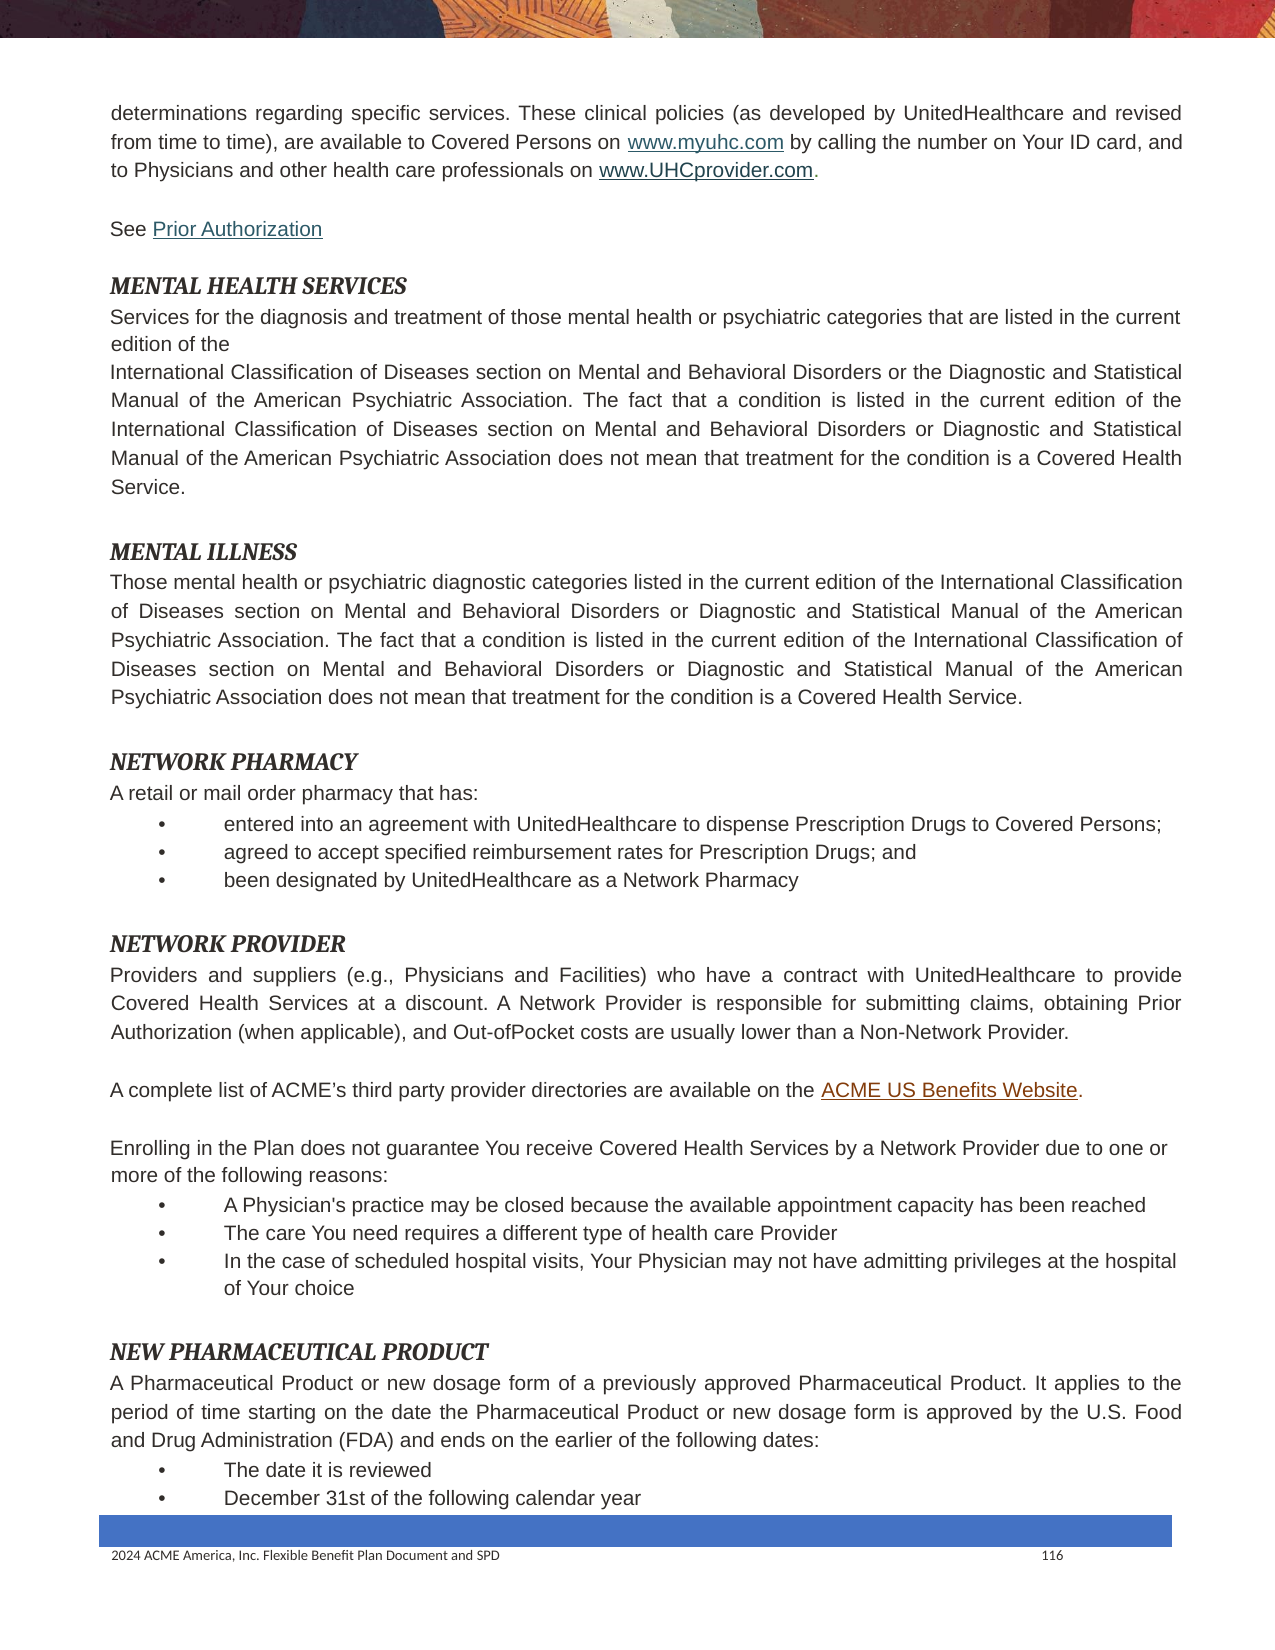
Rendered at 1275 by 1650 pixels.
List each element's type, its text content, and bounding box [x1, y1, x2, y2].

text International Classification of Diseases section on Mental and Behavioral Disorders or the Diagnostic and Statistical Manual of the American Psychiatric Association. The fact that a condition is listed in the current edition of the International Classification of Diseases section on Mental and Behavioral Disorders or Diagnostic and Statistical Manual of the American Psychiatric Association does not mean that treatment for the condition is a Covered Health Service. [109, 359, 1184, 498]
text Providers and suppliers (e.g., Physicians and Facilities) who have a contract with UnitedHealthcare to provide Covered Health Services at a discount. A Network Provider is responsible for submitting claims, obtaining Prior Authorization (when applicable), and Out-ofPocket costs are usually lower than a Non-Network Provider. [109, 962, 1184, 1044]
list been designated by UnitedHealthcare as a Network Pharmacy [158, 868, 1183, 892]
text A Pharmaceutical Product or new dosage form of a previously approved Pharmaceutical Product. It applies to the period of time starting on the date the Pharmaceutical Product or new dosage form is approved by the U.S. Food and Drug Administration (FDA) and ends on the earlier of the following dates: [109, 1371, 1184, 1452]
text Enrolling in the Plan does not guarantee You receive Covered Health Services by a Network Provider due to one or more of the following reasons: [109, 1136, 1183, 1187]
list The date it is reviewed [158, 1457, 1183, 1481]
text Those mental health or psychiatric diagnostic categories listed in the current edition of the International Classification of Diseases section on Mental and Behavioral Disorders or Diagnostic and Statistical Manual of the American Psychiatric Association. The fact that a condition is listed in the current edition of the International Classification of Diseases section on Mental and Behavioral Disorders or Diagnostic and Statistical Manual of the American Psychiatric Association does not mean that treatment for the condition is a Covered Health Service. [109, 570, 1184, 709]
list The care You need requires a different type of health care Provider [158, 1221, 1183, 1245]
text See Prior Authorization [109, 217, 1184, 241]
text Services for the diagnosis and treatment of those mental health or psychiatric categories that are listed in the current edition of the [109, 305, 1183, 355]
list December 31st of the following calendar year [158, 1485, 1183, 1509]
subtitle MENTAL ILLNESS [109, 538, 1184, 566]
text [109, 101, 1184, 182]
subtitle NETWORK PHARMACY [109, 748, 1184, 777]
list agreed to accept specified reimbursement rates for Prescription Drugs; and [158, 840, 1183, 864]
list A Physician's practice may be closed because the available appointment capacity has been reached [158, 1193, 1183, 1217]
subtitle NEW PHARMACEUTICAL PRODUCT [109, 1338, 1184, 1367]
picture [0, 0, 1275, 38]
list In the case of scheduled hospital visits, Your Physician may not have admitting privileges at the hospital of Your choice [158, 1249, 1183, 1300]
subtitle MENTAL HEALTH SERVICES [109, 272, 1184, 301]
list entered into an agreement with UnitedHealthcare to dispense Prescription Drugs to Covered Persons; [158, 812, 1183, 836]
text A retail or mail order pharmacy that has: [109, 781, 1183, 805]
subtitle NETWORK PROVIDER [109, 930, 1184, 959]
text A complete list of ACME’s third party provider directories are available on the ACME US Benefits Website. [109, 1078, 1183, 1102]
